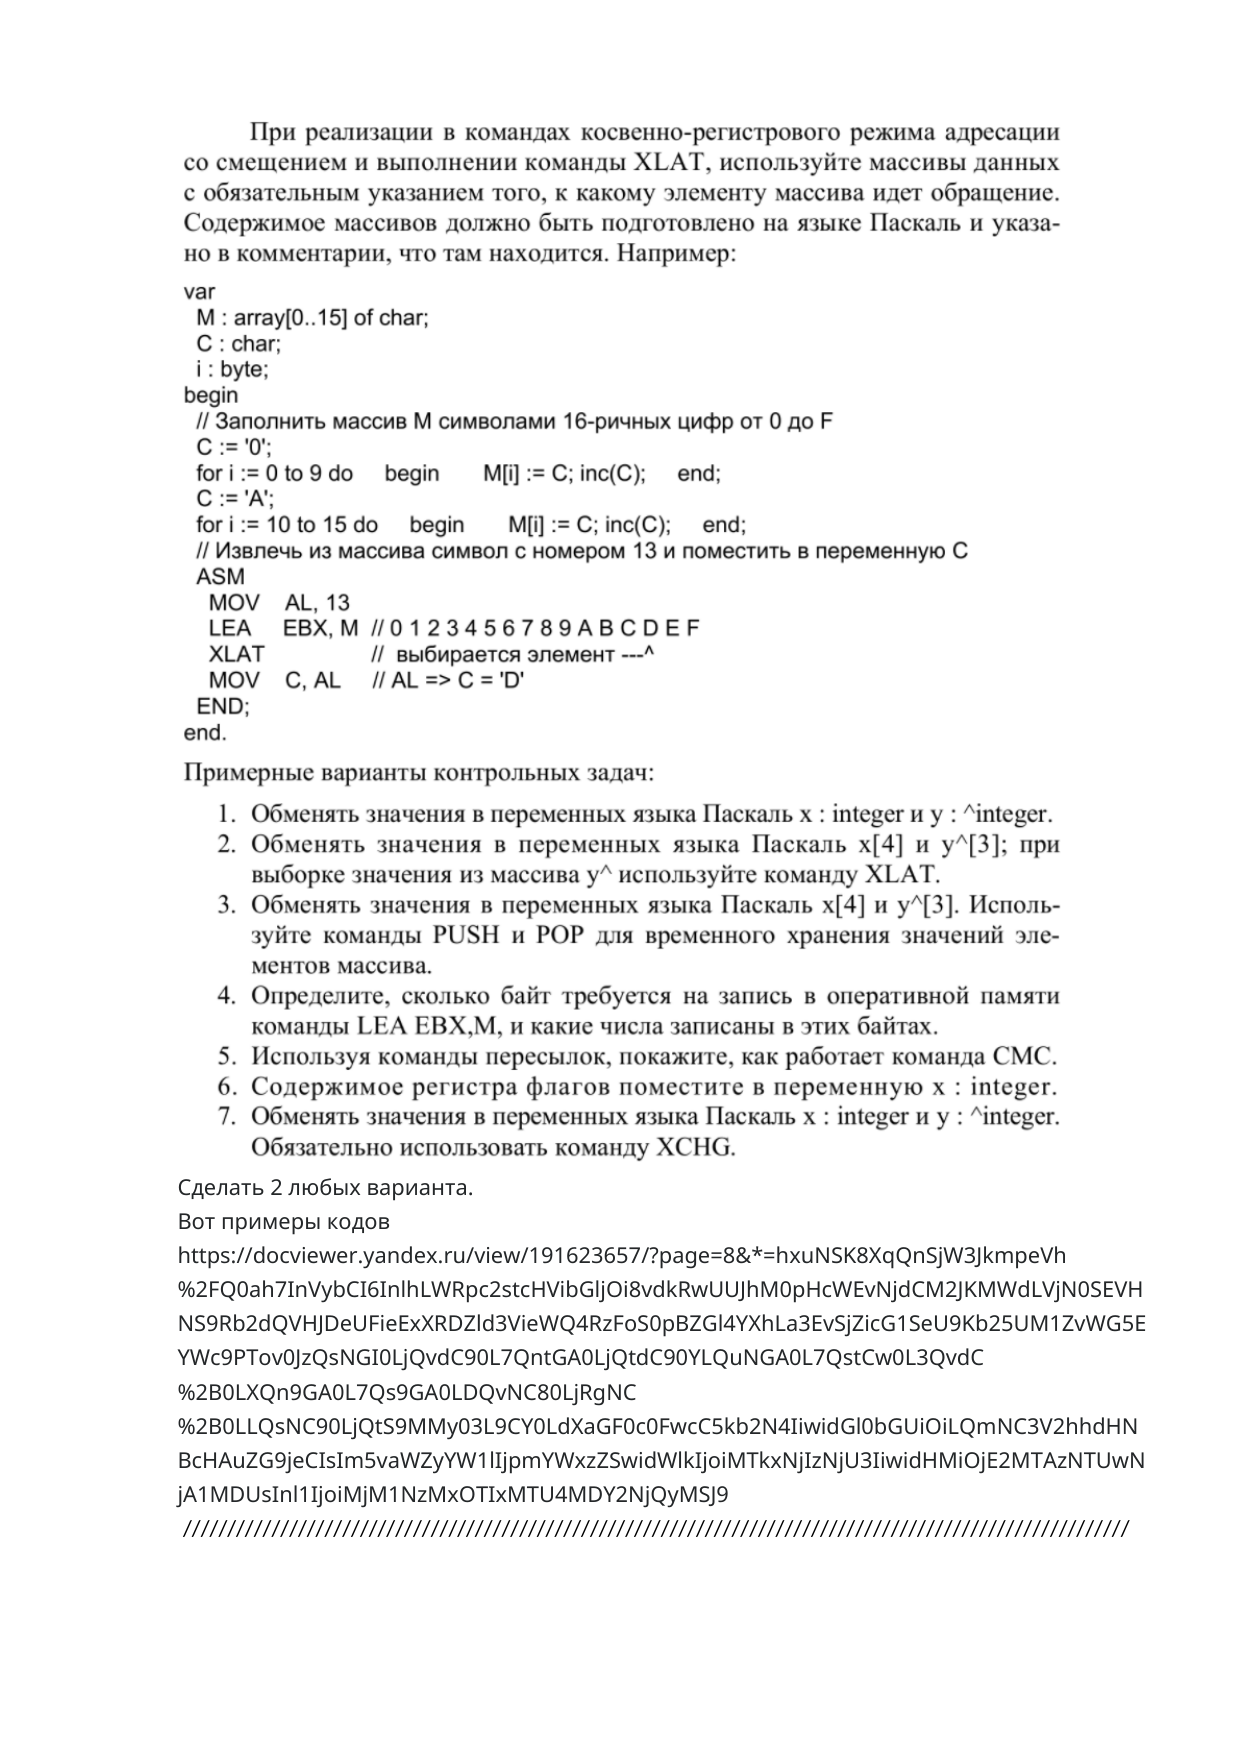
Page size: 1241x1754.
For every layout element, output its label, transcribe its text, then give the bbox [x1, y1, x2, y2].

picture [177, 118, 1069, 748]
picture [177, 751, 1065, 1167]
